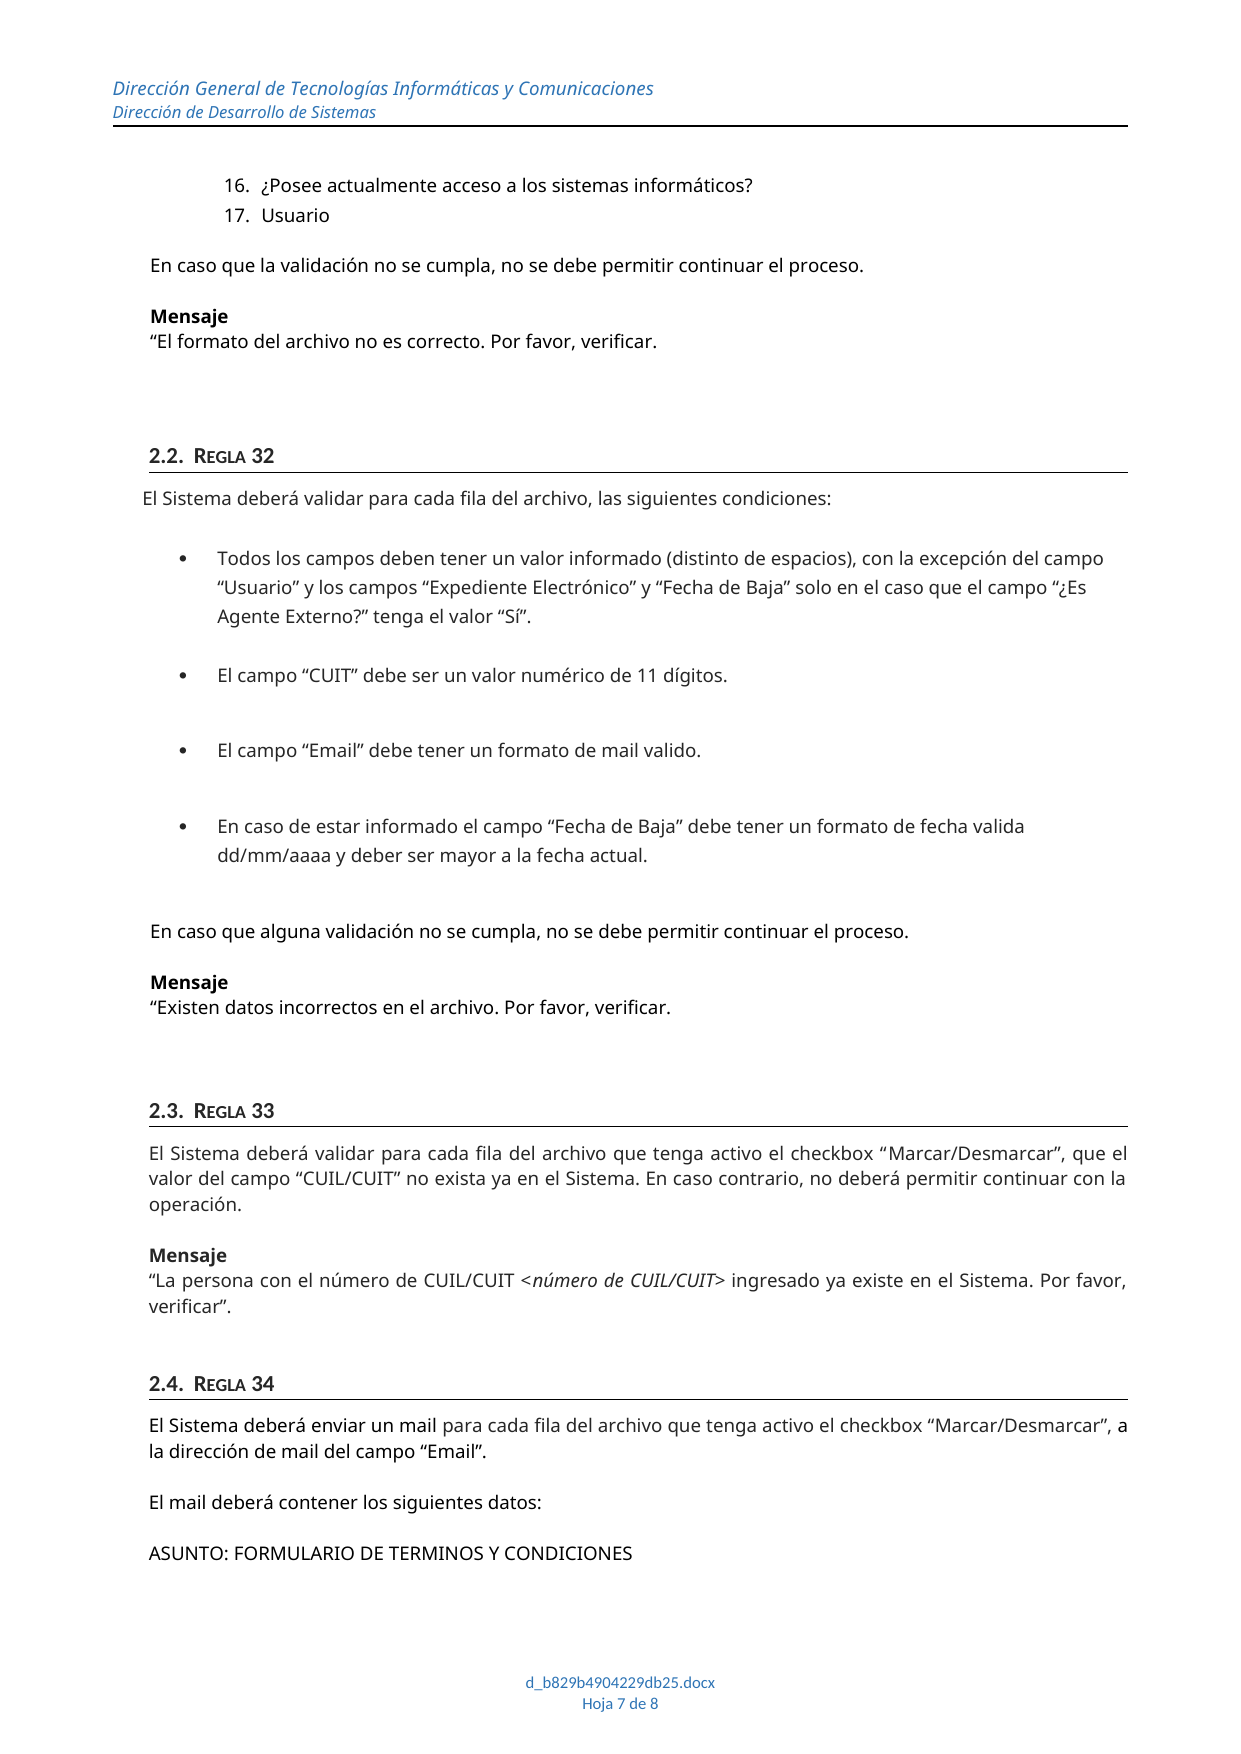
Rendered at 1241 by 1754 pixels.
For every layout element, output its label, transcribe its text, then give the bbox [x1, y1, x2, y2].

text El mail deberá contener los siguientes datos: [148, 1489, 1128, 1515]
text En caso que alguna validación no se cumpla, no se debe permitir continuar el proceso. [112, 918, 1128, 943]
text Mensaje [148, 1242, 1128, 1267]
text ASUNTO: FORMULARIO DE TERMINOS Y CONDICIONES [148, 1540, 1128, 1566]
text El Sistema deberá validar para cada fila del archivo que tenga activo el checkbox “Marcar/Desmarcar”, que el valor del campo “CUIL/CUIT” no exista ya en el Sistema. En caso contrario, no deberá permitir continuar con la operación. [148, 1140, 1128, 1216]
text Mensaje [112, 969, 1128, 994]
text El Sistema deberá enviar un mail para cada fila del archivo que tenga activo el checkbox “Marcar/Desmarcar”, a la dirección de mail del campo “Email”. [148, 1413, 1128, 1464]
text “La persona con el número de CUIL/CUIT <número de CUIL/CUIT> ingresado ya existe en el Sistema. Por favor, verificar”. [148, 1267, 1128, 1318]
text En caso que la validación no se cumpla, no se debe permitir continuar el proceso. [112, 252, 1128, 278]
list ¿Posee actualmente acceso a los sistemas informáticos? [223, 173, 1128, 198]
text “Existen datos incorrectos en el archivo. Por favor, verificar. [112, 994, 1128, 1020]
text El Sistema deberá validar para cada fila del archivo, las siguientes condiciones: [142, 485, 1128, 511]
list El campo “CUIT” debe ser un valor numérico de 11 dígitos. [179, 662, 1128, 687]
subtitle Regla 34 [148, 1369, 1128, 1400]
list Todos los campos deben tener un valor informado (distinto de espacios), con la excepción del campo “Usuario” y los campos “Expediente Electrónico” y “Fecha de Baja” solo en el caso que el campo “¿Es Agente Externo?” tenga el valor “Sí”. [179, 545, 1128, 629]
text “El formato del archivo no es correcto. Por favor, verificar. [112, 329, 1128, 354]
list Usuario [223, 202, 1128, 227]
subtitle Regla 32 [148, 442, 1128, 473]
list En caso de estar informado el campo “Fecha de Baja” debe tener un formato de fecha valida dd/mm/aaaa y deber ser mayor a la fecha actual. [179, 813, 1128, 868]
text Mensaje [112, 303, 1128, 329]
subtitle Regla 33 [148, 1096, 1128, 1127]
list El campo “Email” debe tener un formato de mail valido. [179, 737, 1128, 763]
